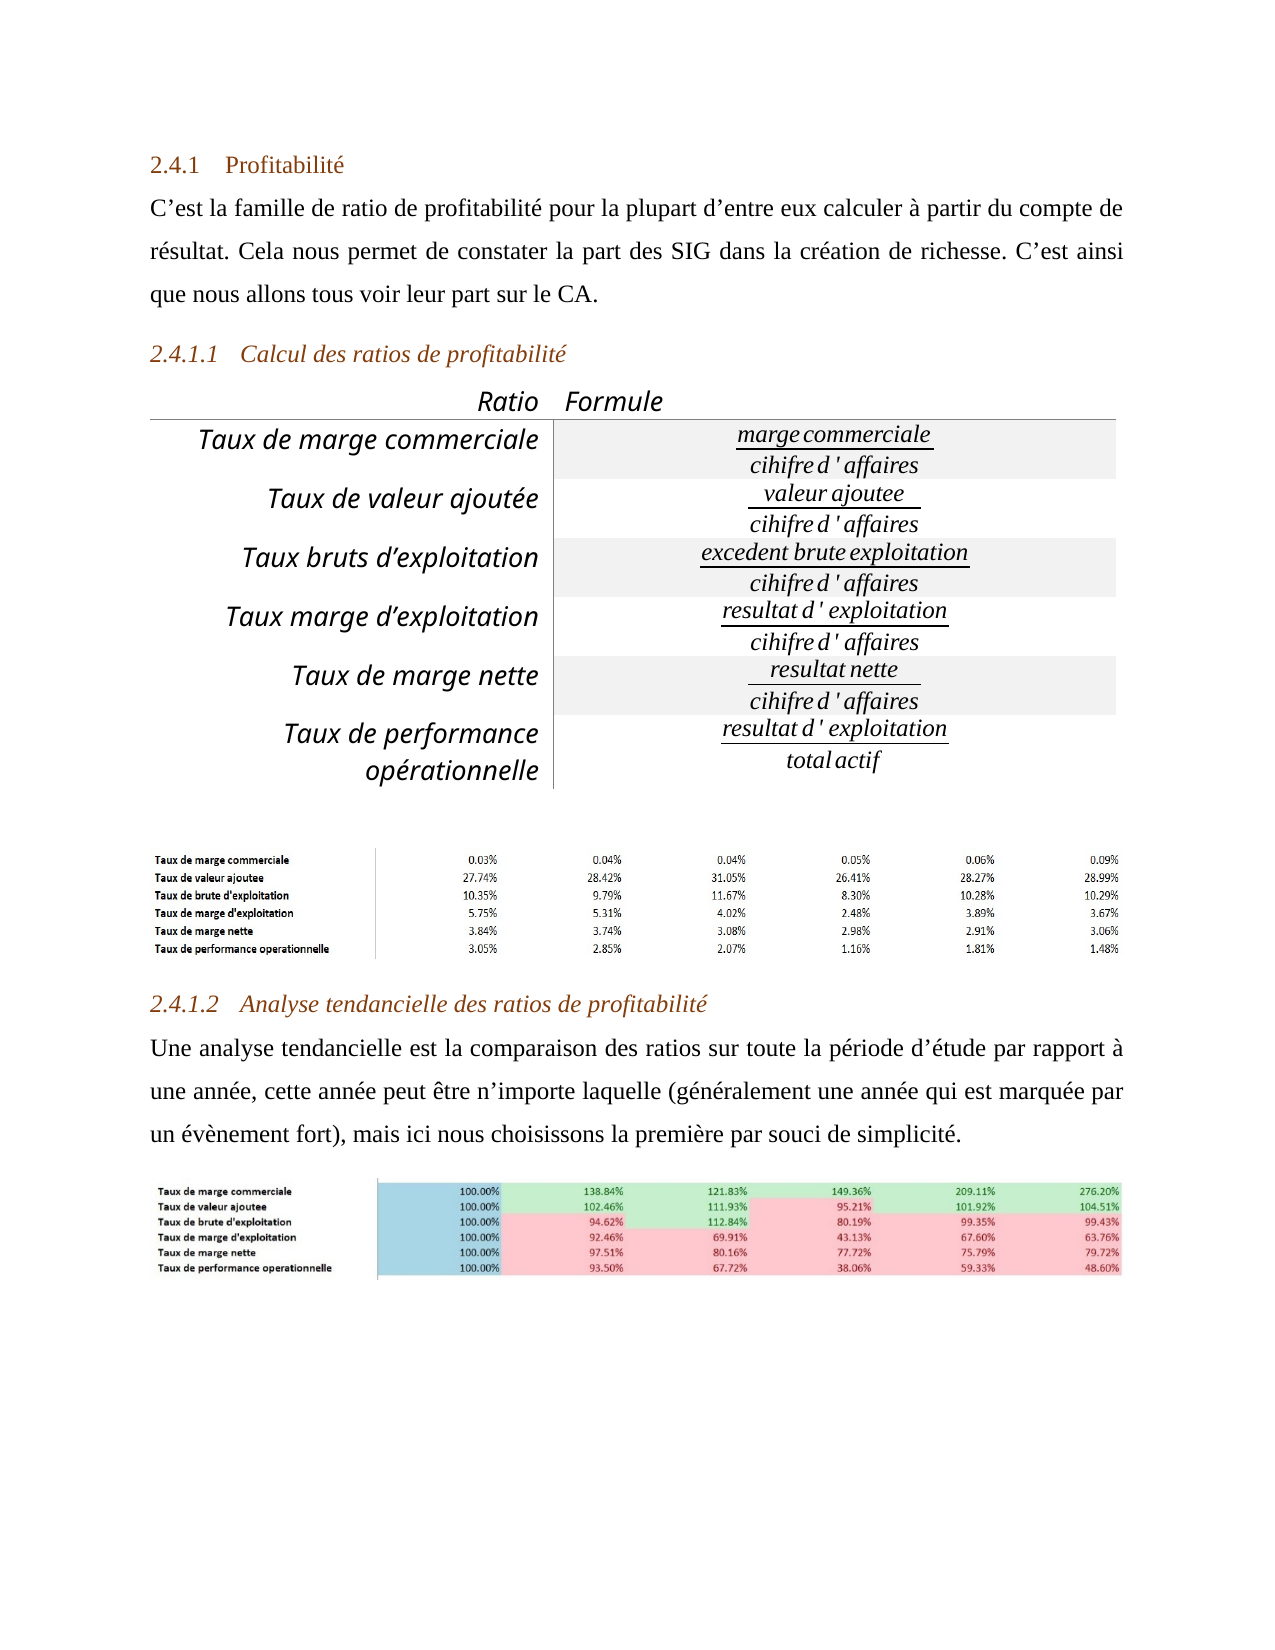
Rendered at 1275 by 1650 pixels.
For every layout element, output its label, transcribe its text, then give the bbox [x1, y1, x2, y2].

table_cell [554, 715, 1116, 789]
table_header Ratio [150, 382, 553, 419]
table_cell Taux bruts d’exploitation [150, 538, 553, 597]
table_cell Taux marge d’exploitation [150, 597, 553, 656]
table_cell [554, 597, 1116, 656]
table_cell [554, 479, 1116, 538]
subtitle Calcul des ratios de profitabilité [150, 339, 1125, 368]
table_cell Taux de marge commerciale [150, 420, 553, 479]
table_cell Taux de valeur ajoutée [150, 479, 553, 538]
table_cell [554, 656, 1116, 715]
table_header Formule [553, 382, 1116, 419]
table_cell Taux de performance opérationnelle [150, 715, 553, 789]
table_cell [554, 420, 1116, 479]
text Une analyse tendancielle est la comparaison des ratios sur toute la période d’étude par rapport à une année, cette année peut être n’importe laquelle (généralement une année qui est marquée par un évènement fort), mais ici nous choisissons la première par souci de simplicité. [150, 1033, 1125, 1148]
subtitle Analyse tendancielle des ratios de profitabilité [150, 989, 1125, 1018]
table_cell Taux de marge nette [150, 656, 553, 715]
picture [150, 848, 1124, 959]
table_cell [554, 538, 1116, 597]
picture [150, 1178, 1124, 1280]
text C’est la famille de ratio de profitabilité pour la plupart d’entre eux calculer à partir du compte de résultat. Cela nous permet de constater la part des SIG dans la création de richesse. C’est ainsi que nous allons tous voir leur part sur le CA. [150, 193, 1125, 308]
subtitle Profitabilité [150, 150, 1125, 179]
